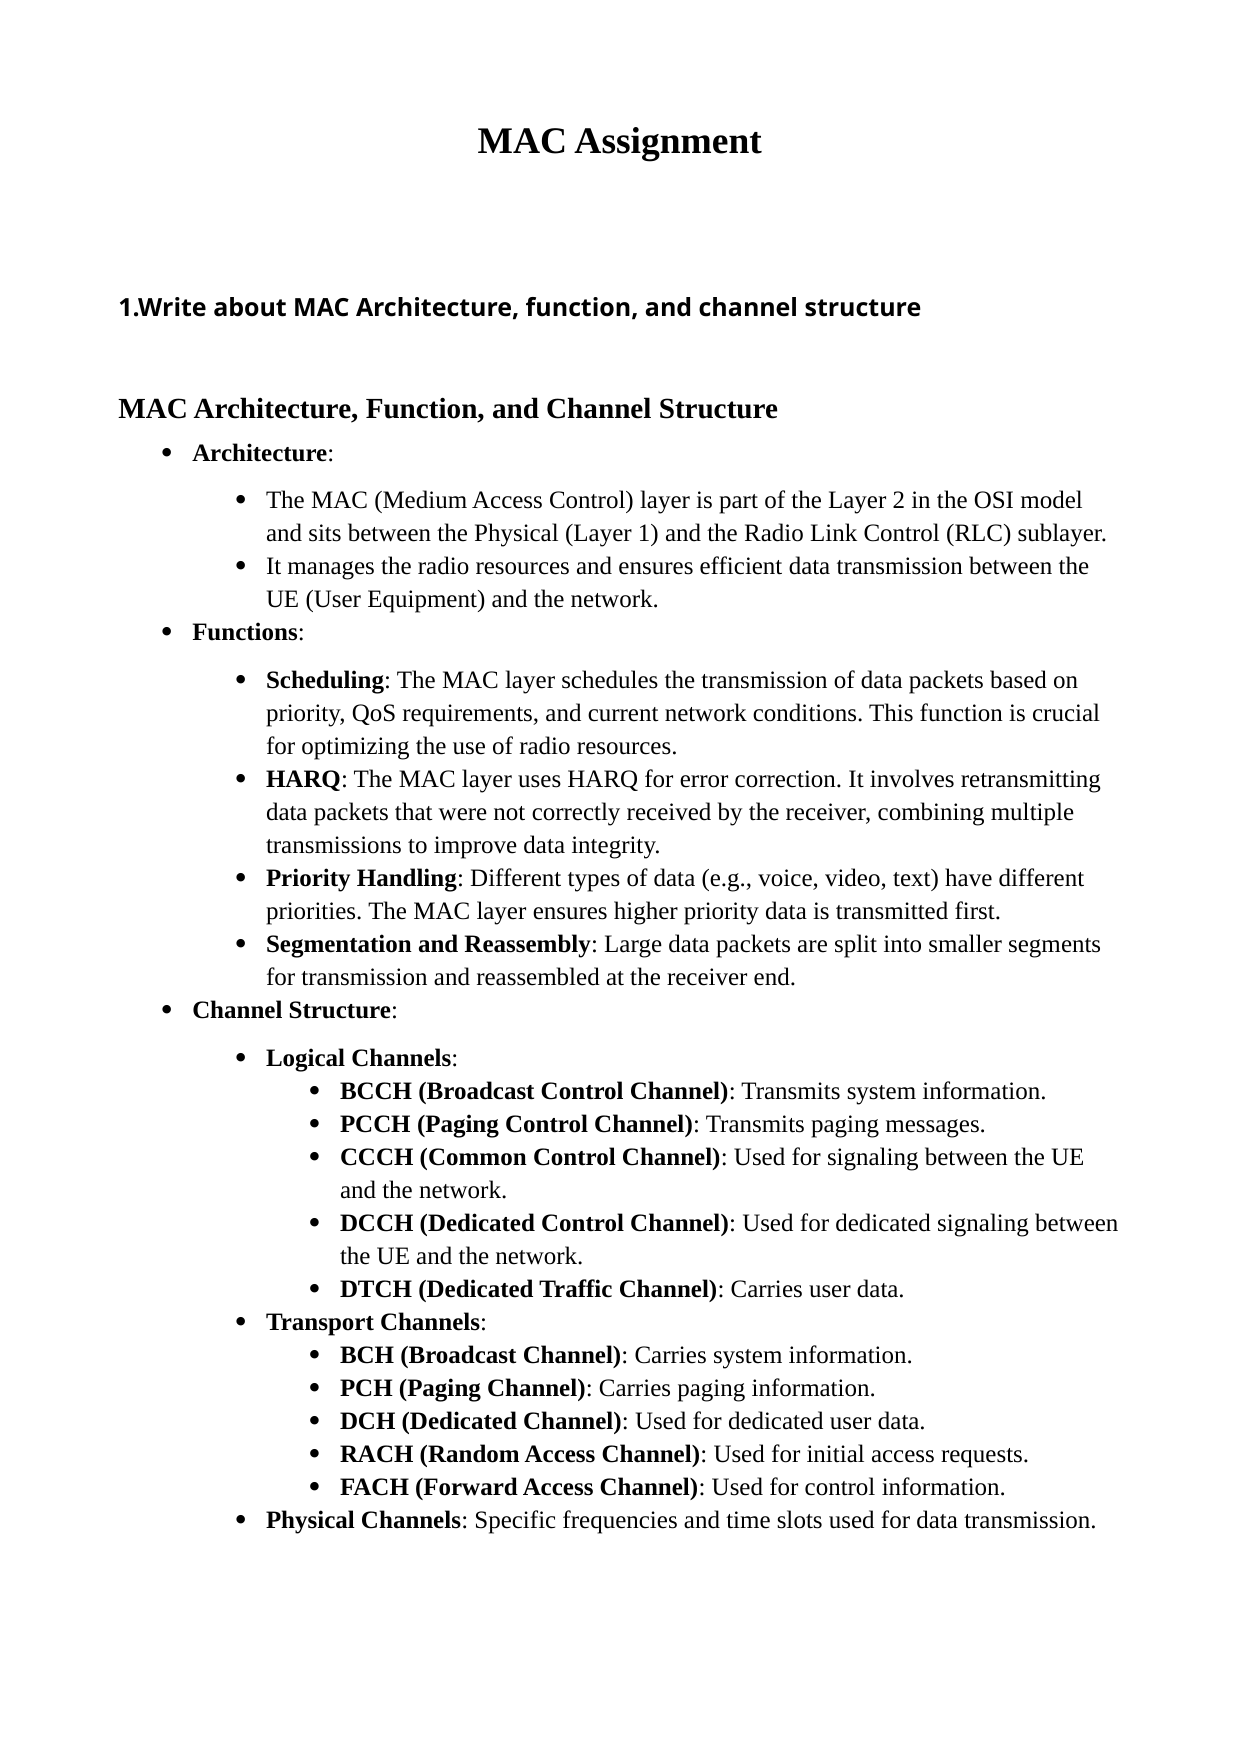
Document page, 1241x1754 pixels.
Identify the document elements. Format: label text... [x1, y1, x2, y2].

list It manages the radio resources and ensures efficient data transmission between the UE (User Equipment) and the network. [236, 551, 1122, 613]
list DCCH (Dedicated Control Channel): Used for dedicated signaling between the UE and the network. [310, 1208, 1122, 1270]
list PCH (Paging Channel): Carries paging information. [310, 1373, 1122, 1402]
list RACH (Random Access Channel): Used for initial access requests. [310, 1439, 1122, 1468]
list BCH (Broadcast Channel): Carries system information. [310, 1340, 1122, 1369]
list Channel Structure: [162, 995, 1122, 1024]
list Segmentation and Reassembly: Large data packets are split into smaller segments for transmission and reassembled at the receiver end. [236, 929, 1122, 991]
list DCH (Dedicated Channel): Used for dedicated user data. [310, 1406, 1122, 1435]
list Logical Channels: [236, 1043, 1122, 1072]
list Scheduling: The MAC layer schedules the transmission of data packets based on priority, QoS requirements, and current network conditions. This function is crucial for optimizing the use of radio resources. [236, 665, 1122, 760]
list The MAC (Medium Access Control) layer is part of the Layer 2 in the OSI model and sits between the Physical (Layer 1) and the Radio Link Control (RLC) sublayer. [236, 485, 1122, 547]
list Architecture: [162, 438, 1122, 466]
list Transport Channels: [236, 1307, 1122, 1336]
list DTCH (Dedicated Traffic Channel): Carries user data. [310, 1274, 1122, 1303]
list HARQ: The MAC layer uses HARQ for error correction. It involves retransmitting data packets that were not correctly received by the receiver, combining multiple transmissions to improve data integrity. [236, 764, 1122, 859]
text 1.Write about MAC Architecture, function, and channel structure [118, 290, 1122, 324]
list CCCH (Common Control Channel): Used for signaling between the UE and the network. [310, 1142, 1122, 1204]
list Priority Handling: Different types of data (e.g., voice, video, text) have different priorities. The MAC layer ensures higher priority data is transmitted first. [236, 863, 1122, 925]
list FACH (Forward Access Channel): Used for control information. [310, 1472, 1122, 1501]
list BCCH (Broadcast Control Channel): Transmits system information. [310, 1076, 1122, 1104]
subtitle MAC Architecture, Function, and Channel Structure [118, 392, 1122, 425]
text MAC Assignment [118, 118, 1122, 161]
list Physical Channels: Specific frequencies and time slots used for data transmission. [236, 1505, 1122, 1534]
list PCCH (Paging Control Channel): Transmits paging messages. [310, 1109, 1122, 1138]
list Functions: [162, 617, 1122, 646]
